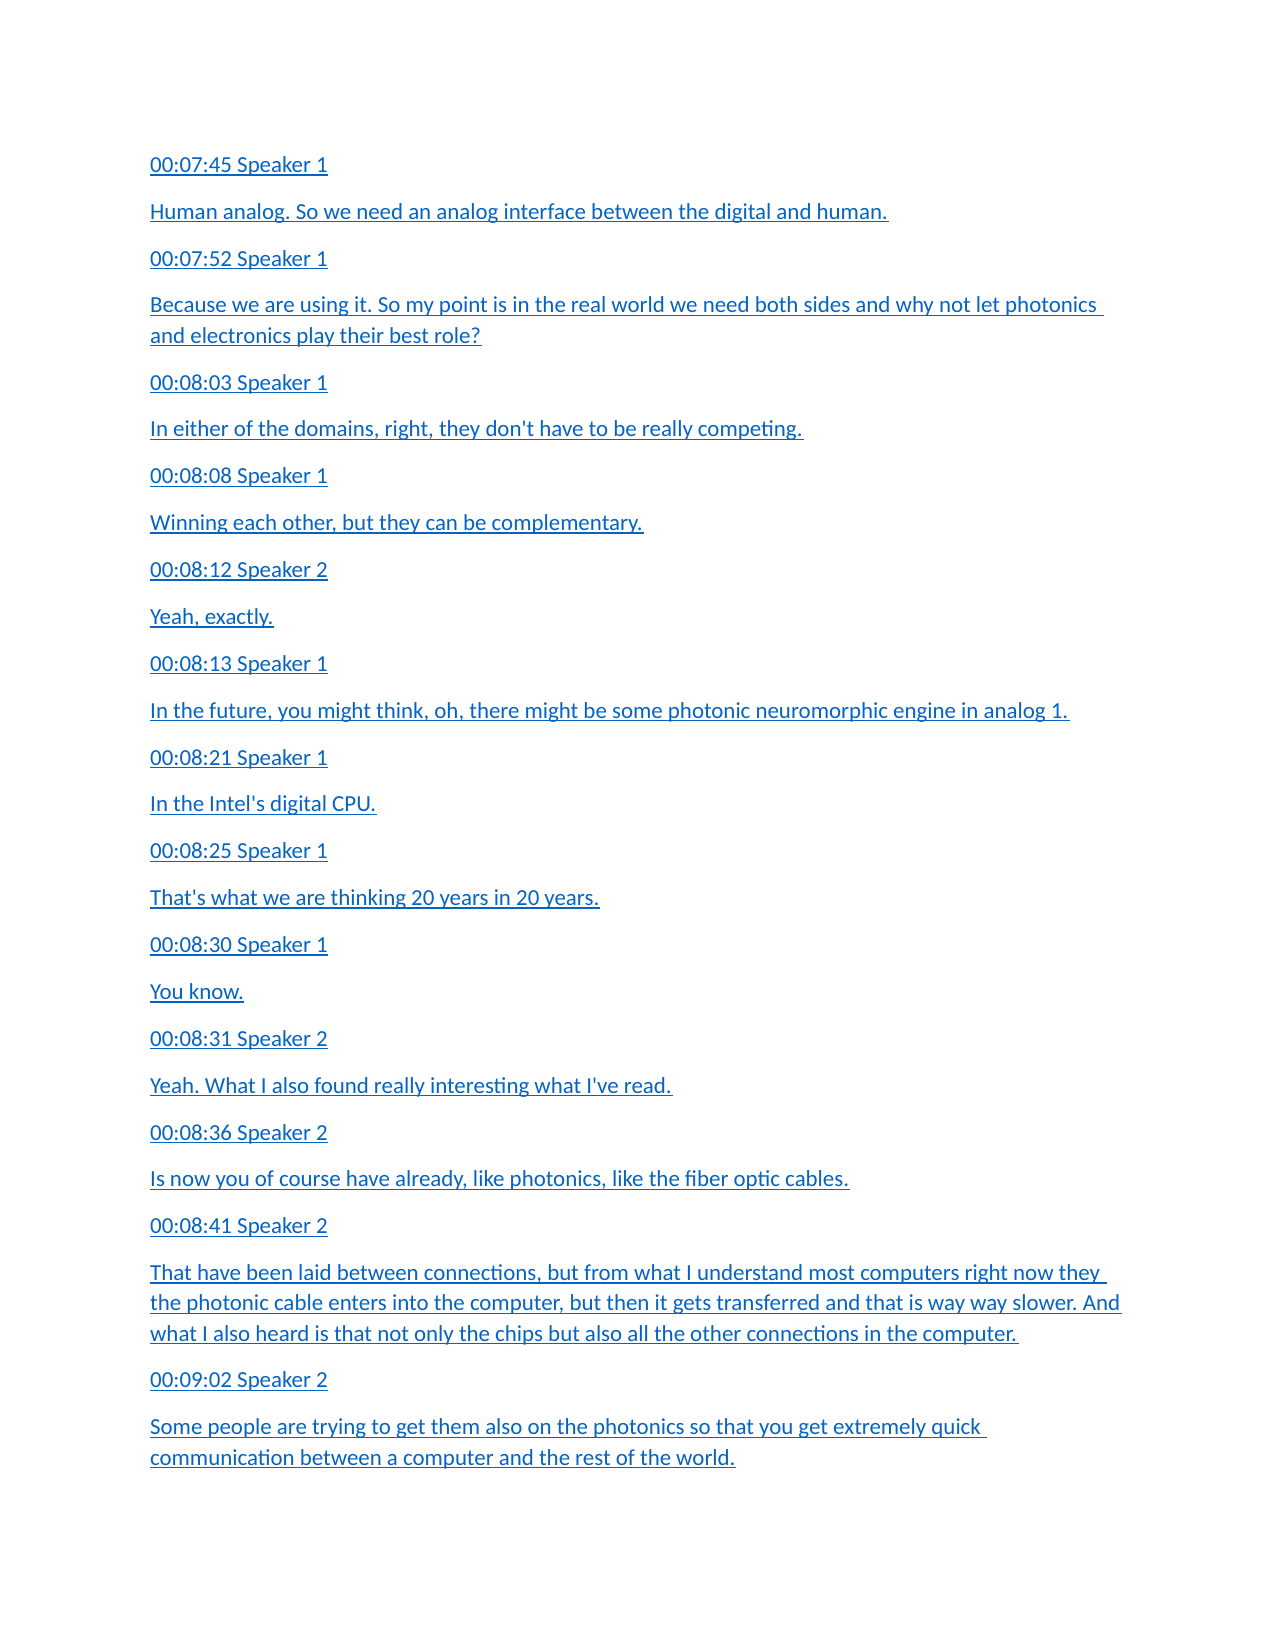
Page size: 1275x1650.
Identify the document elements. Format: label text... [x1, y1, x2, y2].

text 00:08:25 Speaker 1 [150, 836, 1125, 864]
text Human analog. So we need an analog interface between the digital and human. [150, 197, 1125, 225]
text 00:07:45 Speaker 1 [150, 150, 1125, 178]
text 00:08:41 Speaker 2 [150, 1211, 1125, 1239]
text Winning each other, but they can be complementary. [150, 508, 1125, 536]
text 00:08:30 Speaker 1 [150, 930, 1125, 958]
text 00:08:13 Speaker 1 [150, 649, 1125, 677]
text 00:08:36 Speaker 2 [150, 1118, 1125, 1146]
text In either of the domains, right, they don't have to be really competing. [150, 414, 1125, 443]
text In the future, you might think, oh, there might be some photonic neuromorphic engine in analog 1. [150, 696, 1125, 724]
text 00:07:52 Speaker 1 [150, 244, 1125, 272]
text Some people are trying to get them also on the photonics so that you get extremely quick communication between a computer and the rest of the world. [150, 1412, 1125, 1471]
text Yeah, exactly. [150, 602, 1125, 630]
text 00:08:03 Speaker 1 [150, 368, 1125, 396]
text 00:08:21 Speaker 1 [150, 743, 1125, 771]
text That have been laid between connections, but from what I understand most computers right now they the photonic cable enters into the computer, but then it gets transferred and that is way way slower. And what I also heard is that not only the chips but also all the other connections in the computer. [150, 1258, 1125, 1347]
text 00:09:02 Speaker 2 [150, 1366, 1125, 1394]
text 00:08:12 Speaker 2 [150, 555, 1125, 583]
text In the Intel's digital CPU. [150, 789, 1125, 818]
text You know. [150, 977, 1125, 1005]
text 00:08:08 Speaker 1 [150, 461, 1125, 489]
text Yeah. What I also found really interesting what I've read. [150, 1071, 1125, 1099]
text That's what we are thinking 20 years in 20 years. [150, 883, 1125, 911]
text Because we are using it. So my point is in the real world we need both sides and why not let photonics and electronics play their best role? [150, 291, 1125, 349]
text 00:08:31 Speaker 2 [150, 1024, 1125, 1052]
text Is now you of course have already, like photonics, like the fiber optic cables. [150, 1164, 1125, 1193]
